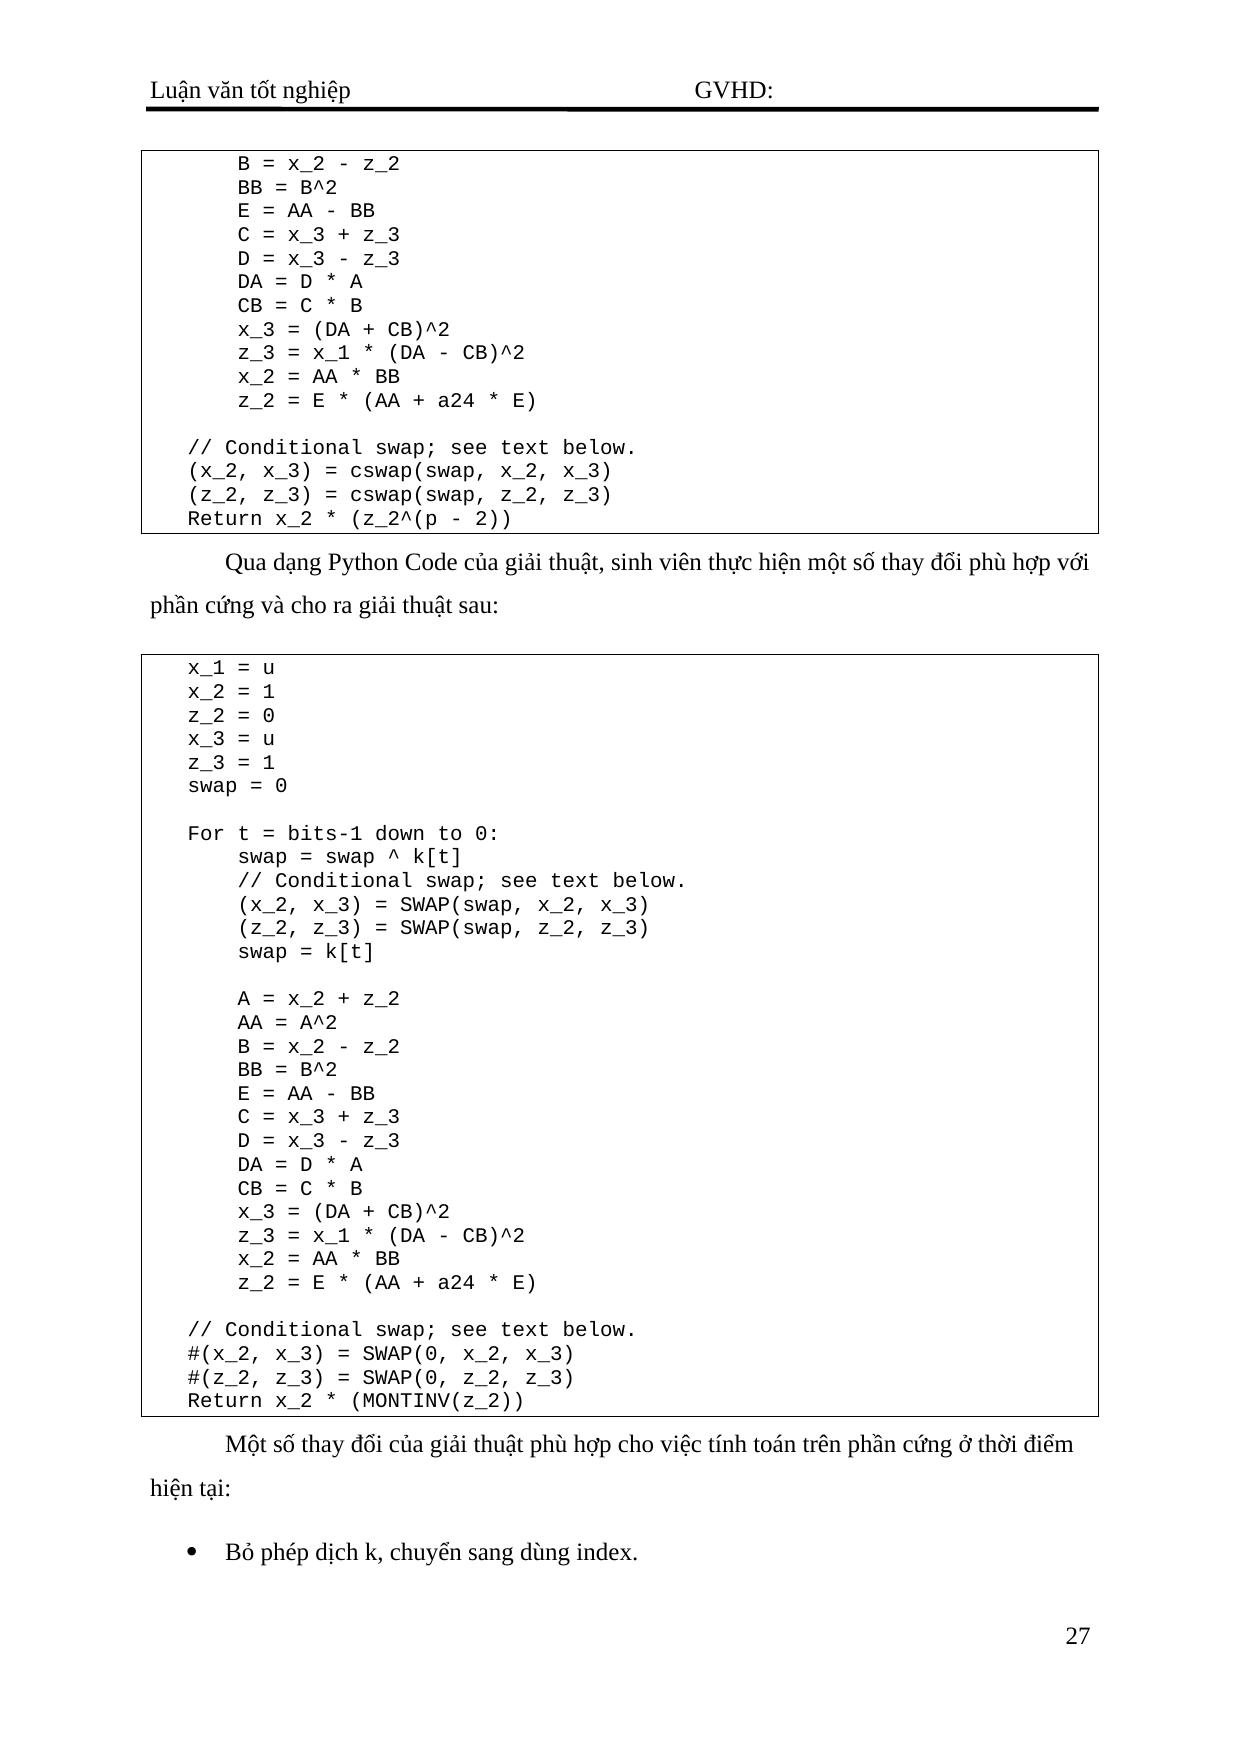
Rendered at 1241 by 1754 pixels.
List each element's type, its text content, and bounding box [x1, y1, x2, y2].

list Bỏ phép dịch k, chuyển sang dùng index. [187, 1537, 1090, 1565]
text C = x_3 + z_3 [150, 1107, 1090, 1130]
text (x_2, x_3) = cswap(swap, x_2, x_3) [150, 461, 1090, 484]
text Qua dạng Python Code của giải thuật, sinh viên thực hiện một số thay đổi phù hợp với phần cứng và cho ra giải thuật sau: [150, 547, 1090, 619]
text C = x_3 + z_3 [150, 224, 1090, 248]
text z_3 = x_1 * (DA - CB)^2 [150, 1225, 1090, 1248]
text AA = A^2 [150, 1012, 1090, 1036]
text #(z_2, z_3) = SWAP(0, z_2, z_3) [150, 1367, 1090, 1387]
text E = AA - BB [150, 200, 1090, 224]
text swap = k[t] [150, 941, 1090, 965]
text BB = B^2 [150, 177, 1090, 200]
text A = x_2 + z_2 [150, 988, 1090, 1012]
text Return x_2 * (z_2^(p - 2)) [142, 505, 1098, 533]
text B = x_2 - z_2 [150, 1036, 1090, 1059]
text DA = D * A [150, 1154, 1090, 1177]
text For t = bits-1 down to 0: [150, 823, 1090, 846]
text x_3 = (DA + CB)^2 [150, 319, 1090, 342]
text x_2 = AA * BB [150, 366, 1090, 389]
text BB = B^2 [150, 1059, 1090, 1083]
text x_3 = u [150, 728, 1090, 752]
text swap = 0 [150, 776, 1090, 799]
text #(x_2, x_3) = SWAP(0, x_2, x_3) [150, 1343, 1090, 1367]
text CB = C * B [150, 295, 1090, 319]
text (z_2, z_3) = SWAP(swap, z_2, z_3) [150, 917, 1090, 941]
text (x_2, x_3) = SWAP(swap, x_2, x_3) [150, 894, 1090, 917]
text z_2 = 0 [150, 704, 1090, 728]
text z_2 = E * (AA + a24 * E) [150, 1272, 1090, 1296]
text E = AA - BB [150, 1083, 1090, 1107]
text x_1 = u [142, 655, 1098, 681]
text x_3 = (DA + CB)^2 [150, 1201, 1090, 1225]
text Return x_2 * (MONTINV(z_2)) [142, 1387, 1098, 1416]
text CB = C * B [150, 1177, 1090, 1201]
text // Conditional swap; see text below. [150, 1319, 1090, 1343]
text z_2 = E * (AA + a24 * E) [150, 389, 1090, 413]
text z_3 = x_1 * (DA - CB)^2 [150, 342, 1090, 366]
text D = x_3 - z_3 [150, 248, 1090, 271]
text x_2 = 1 [150, 681, 1090, 704]
text // Conditional swap; see text below. [150, 870, 1090, 894]
text z_3 = 1 [150, 752, 1090, 776]
text DA = D * A [150, 271, 1090, 295]
text B = x_2 - z_2 [142, 151, 1098, 177]
text swap = swap ^ k[t] [150, 846, 1090, 870]
text Một số thay đổi của giải thuật phù hợp cho việc tính toán trên phần cứng ở thời điểm hiện tại: [150, 1429, 1090, 1501]
text // Conditional swap; see text below. [150, 437, 1090, 461]
text (z_2, z_3) = cswap(swap, z_2, z_3) [150, 484, 1090, 505]
text x_2 = AA * BB [150, 1248, 1090, 1272]
text D = x_3 - z_3 [150, 1130, 1090, 1154]
